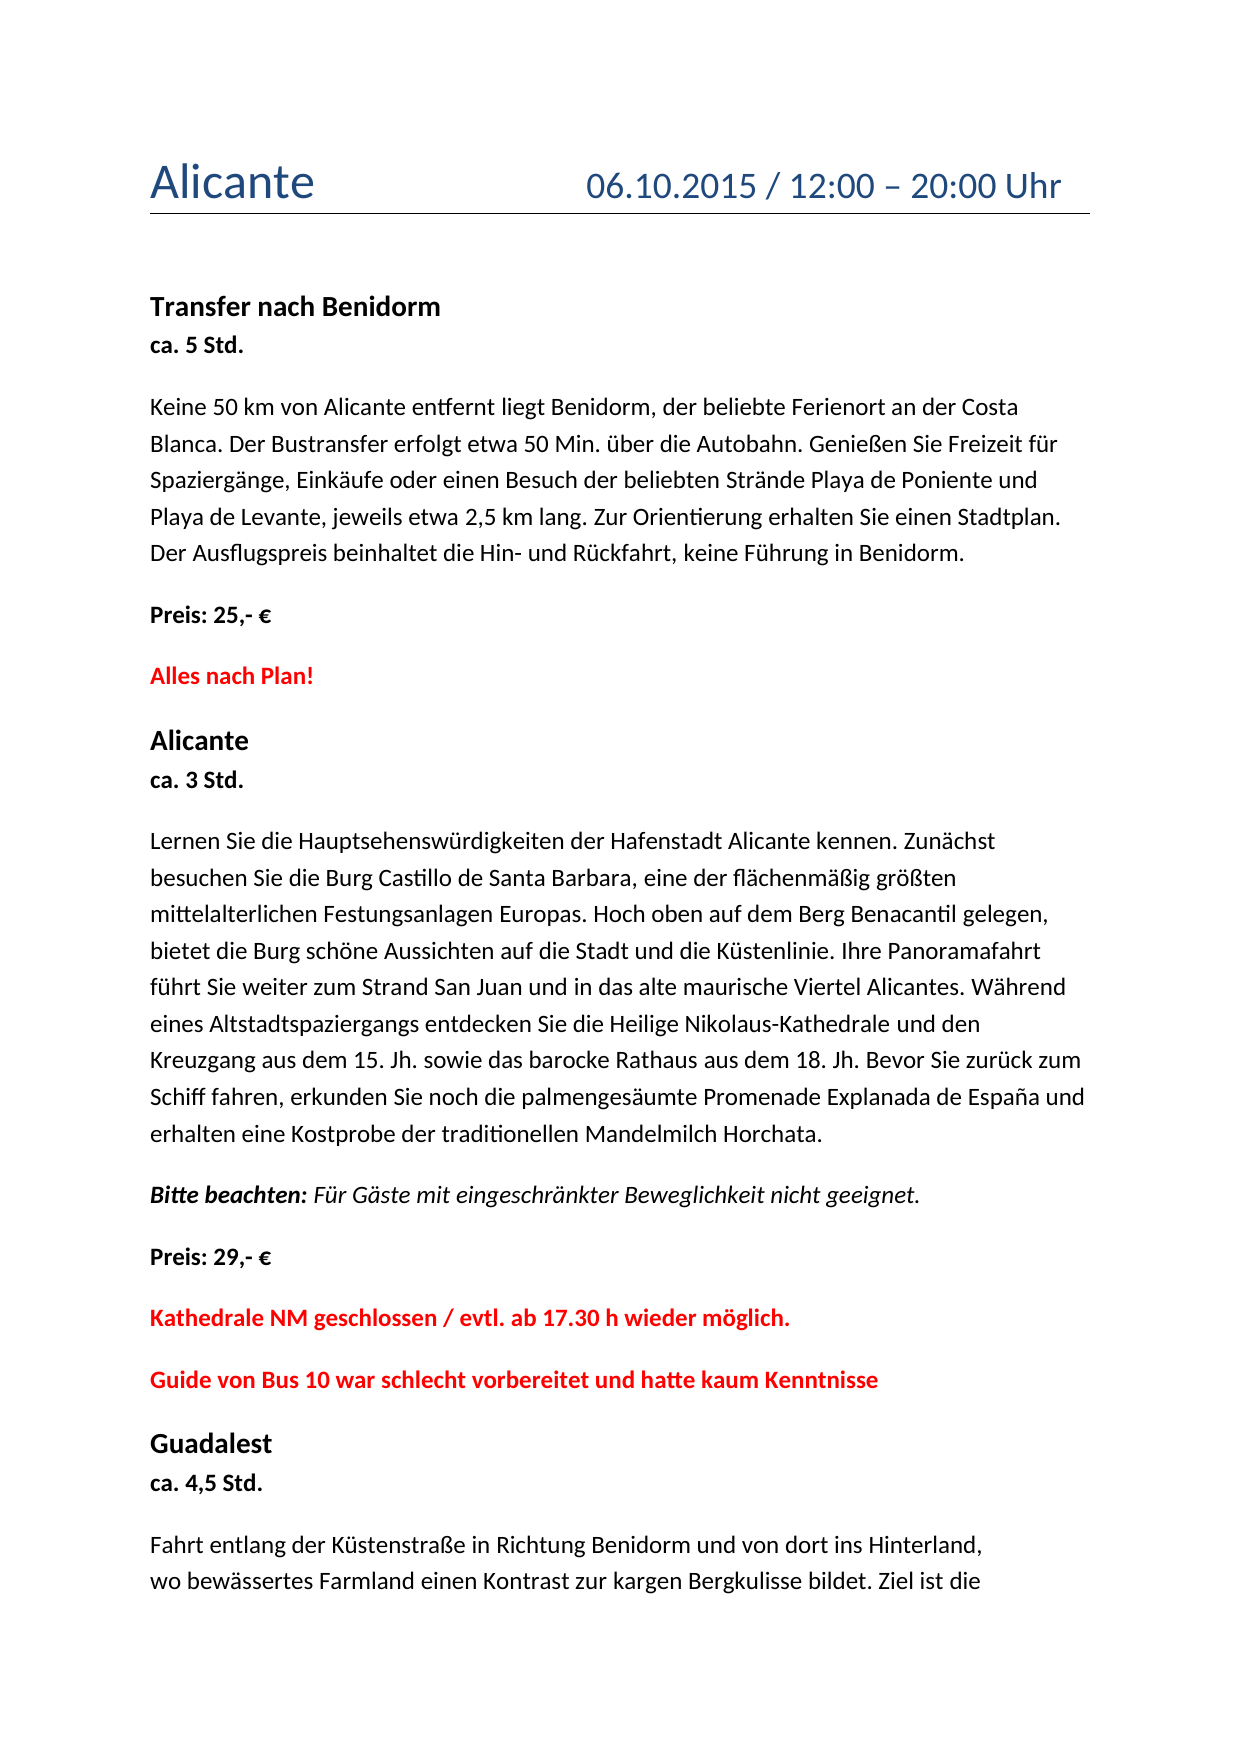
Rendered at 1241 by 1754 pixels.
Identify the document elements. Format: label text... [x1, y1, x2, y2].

text Alicante 06.10.2015 / 12:00 – 20:00 Uhr [150, 150, 1090, 213]
text Preis: 25,- € [150, 599, 1090, 629]
text Guadalest ca. 4,5 Std. [150, 1426, 1090, 1498]
text Kathedrale NM geschlossen / evtl. ab 17.30 h wieder möglich. [150, 1302, 1090, 1333]
text Lernen Sie die Hauptsehenswürdigkeiten der Hafenstadt Alicante kennen. Zunächst besuchen Sie die Burg Castillo de Santa Barbara, eine der flächenmäßig größten mittelalterlichen Festungsanlagen Europas. Hoch oben auf dem Berg Benacantil gelegen, bietet die Burg schöne Aussichten auf die Stadt und die Küstenlinie. Ihre Panoramafahrt führt Sie weiter zum Strand San Juan und in das alte maurische Viertel Alicantes. Während eines Altstadtspaziergangs entdecken Sie die Heilige Nikolaus-Kathedrale und den Kreuzgang aus dem 15. Jh. sowie das barocke Rathaus aus dem 18. Jh. Bevor Sie zurück zum Schiff fahren, erkunden Sie noch die palmengesäumte Promenade Explanada de España und erhalten eine Kostprobe der traditionellen Mandelmilch Horchata. [150, 825, 1090, 1148]
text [150, 1529, 1090, 1596]
text Guide von Bus 10 war schlecht vorbereitet und hatte kaum Kenntnisse [150, 1364, 1090, 1394]
text Preis: 29,- € [150, 1241, 1090, 1271]
text Bitte beachten: Für Gäste mit eingeschränkter Beweglichkeit nicht geeignet. [150, 1179, 1090, 1210]
text Alicante ca. 3 Std. [150, 722, 1090, 794]
text Keine 50 km von Alicante entfernt liegt Benidorm, der beliebte Ferienort an der Costa Blanca. Der Bustransfer erfolgt etwa 50 Min. über die Autobahn. Genießen Sie Freizeit für Spaziergänge, Einkäufe oder einen Besuch der beliebten Strände Playa de Poniente und Playa de Levante, jeweils etwa 2,5 km lang. Zur Orientierung erhalten Sie einen Stadtplan. Der Ausflugspreis beinhaltet die Hin- und Rückfahrt, keine Führung in Benidorm. [150, 391, 1090, 568]
text Transfer nach Benidorm ca. 5 Std. [150, 288, 1090, 360]
text Alles nach Plan! [150, 661, 1090, 691]
